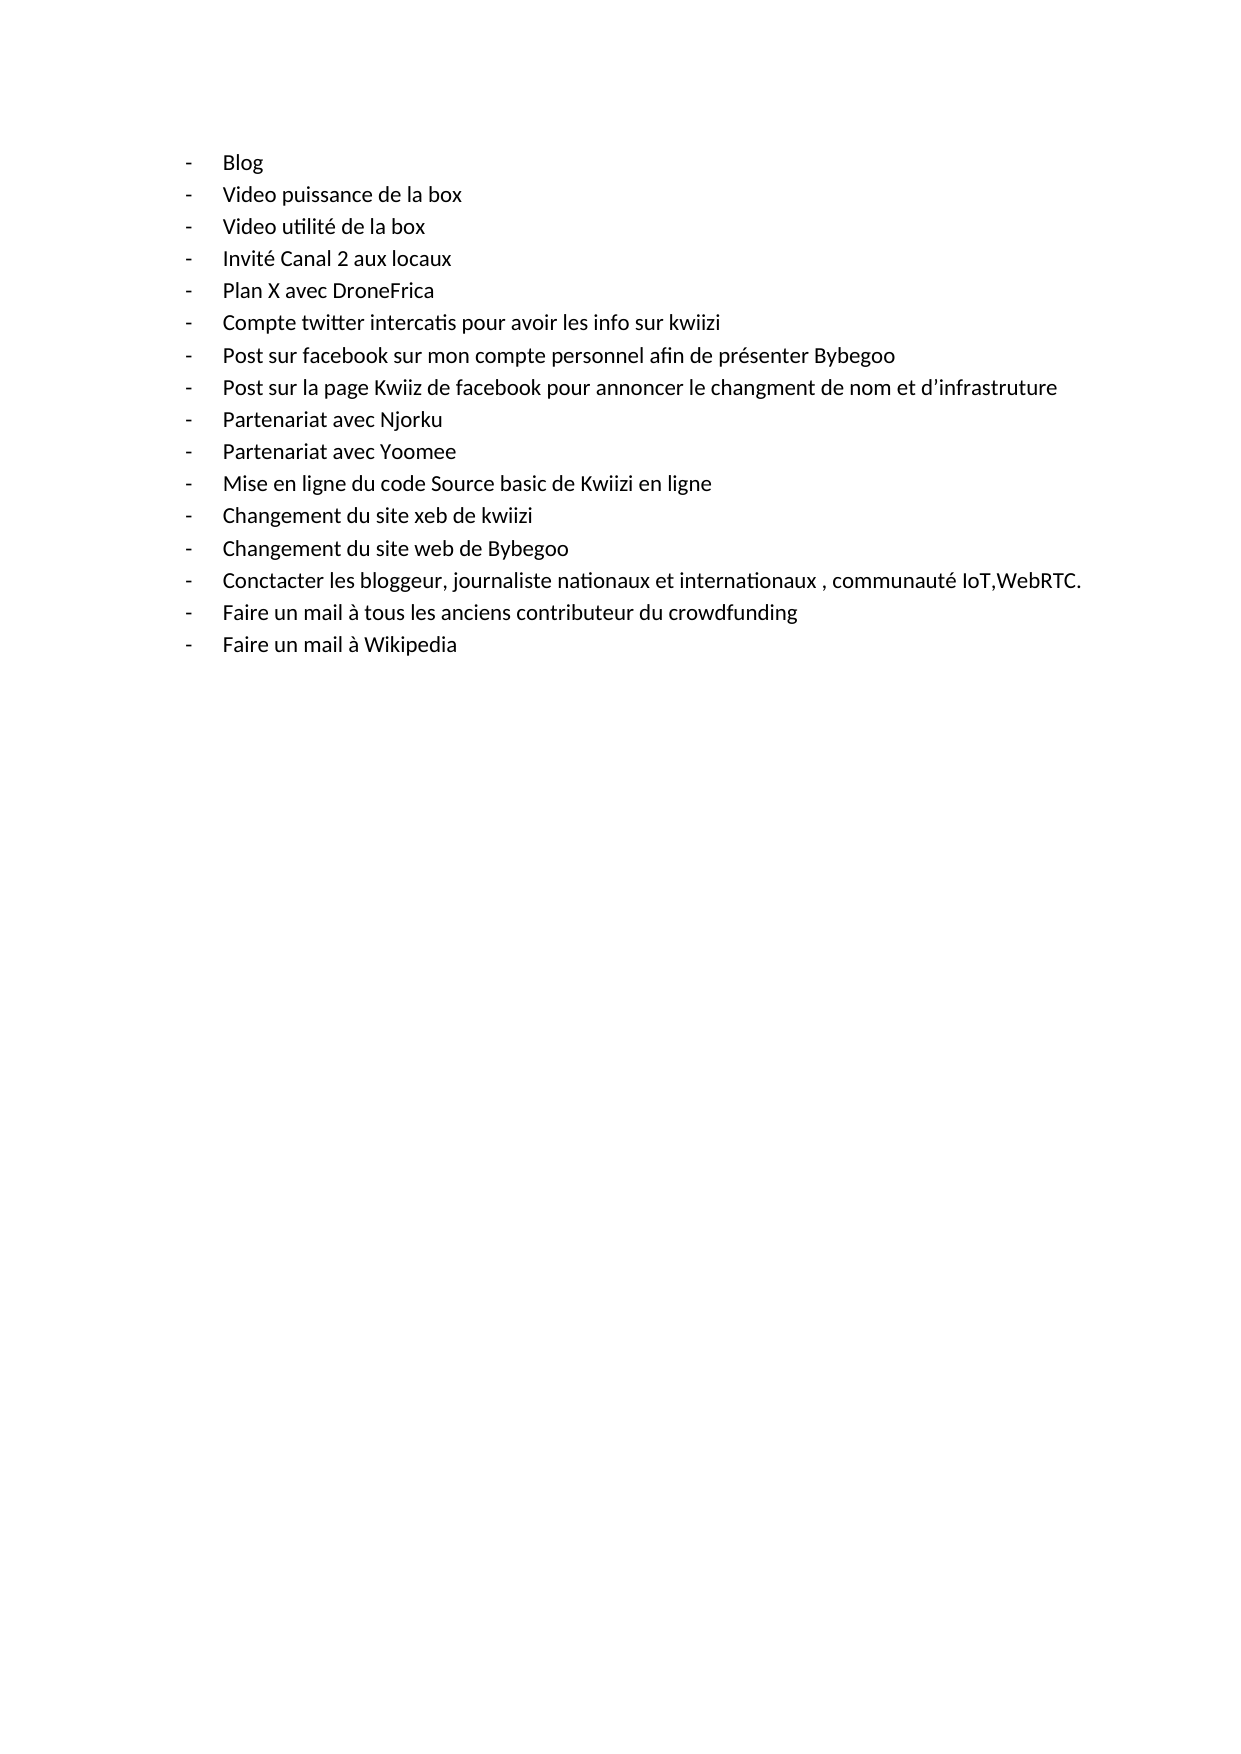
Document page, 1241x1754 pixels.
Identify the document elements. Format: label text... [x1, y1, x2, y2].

list Partenariat avec Yoomee [185, 437, 1093, 465]
list Faire un mail à tous les anciens contributeur du crowdfunding [185, 598, 1093, 626]
list Blog [185, 148, 1093, 176]
list Plan X avec DroneFrica [185, 276, 1093, 304]
list Changement du site web de Bybegoo [185, 534, 1093, 562]
list Video utilité de la box [185, 212, 1093, 240]
list Mise en ligne du code Source basic de Kwiizi en ligne [185, 469, 1093, 497]
list Post sur facebook sur mon compte personnel afin de présenter Bybegoo [185, 341, 1093, 369]
list Invité Canal 2 aux locaux [185, 244, 1093, 272]
list Conctacter les bloggeur, journaliste nationaux et internationaux , communauté IoT,WebRTC. [185, 566, 1093, 594]
list Partenariat avec Njorku [185, 405, 1093, 433]
list Compte twitter intercatis pour avoir les info sur kwiizi [185, 308, 1093, 337]
list Post sur la page Kwiiz de facebook pour annoncer le changment de nom et d’infrastruture [185, 373, 1093, 401]
list Changement du site xeb de kwiizi [185, 502, 1093, 530]
list Video puissance de la box [185, 180, 1093, 208]
list Faire un mail à Wikipedia [185, 630, 1093, 658]
